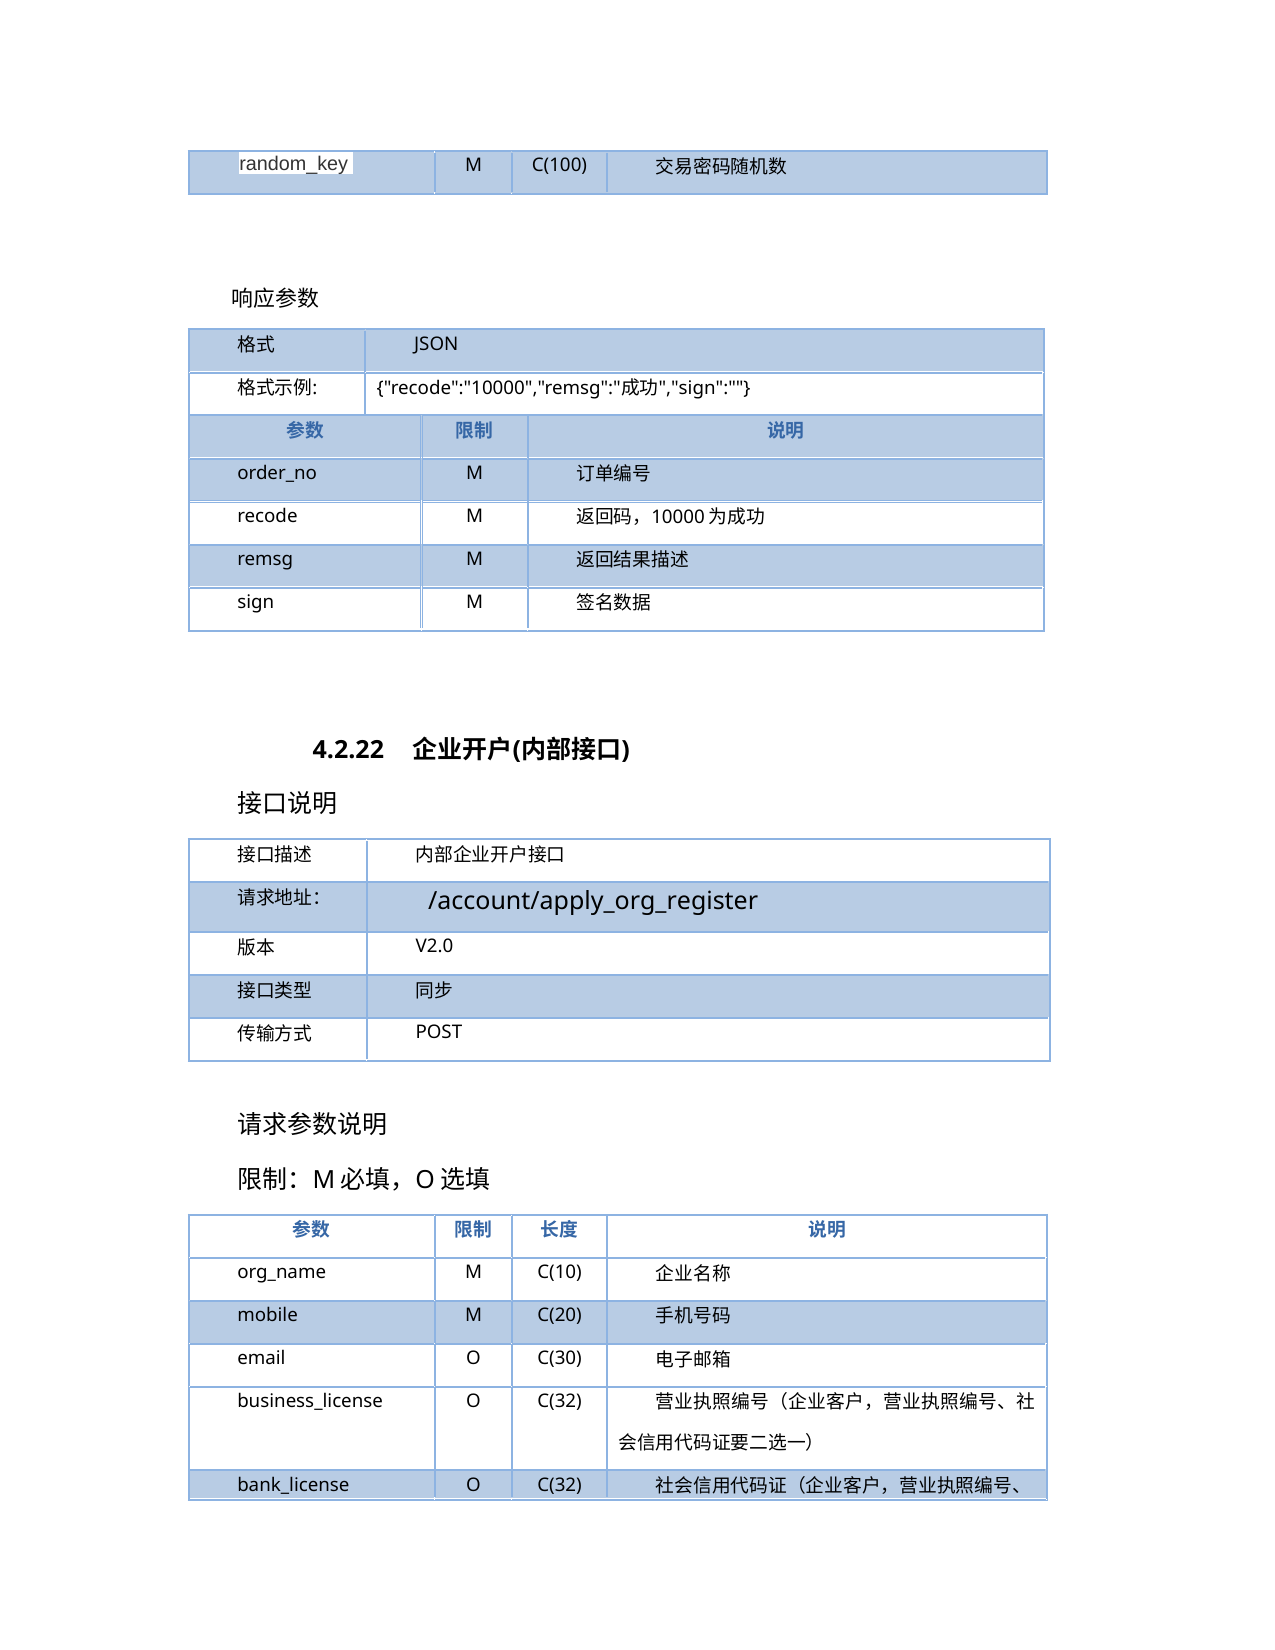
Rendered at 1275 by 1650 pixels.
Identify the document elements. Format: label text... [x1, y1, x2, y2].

table_cell 签名数据 [527, 586, 1043, 629]
table_cell M [423, 546, 527, 586]
table_cell C(100) [512, 152, 607, 193]
table_cell 手机号码 [608, 1300, 1046, 1343]
table_cell M [421, 589, 527, 629]
subtitle 企业开户(内部接口) [262, 729, 1087, 766]
table_cell O [436, 1345, 511, 1386]
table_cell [607, 1469, 1046, 1498]
table_cell /account/apply_org_register [368, 881, 1049, 931]
table_cell 电子邮箱 [608, 1343, 1046, 1386]
table_cell 交易密码随机数 [607, 152, 1046, 193]
table_cell 接口类型 [190, 976, 366, 1017]
table_cell remsg [190, 546, 420, 586]
table_cell bank_license [190, 1471, 434, 1498]
table_cell O [436, 1388, 511, 1469]
table_cell POST [367, 1017, 1049, 1060]
text 接口说明 [187, 784, 1087, 820]
table_header 参数 [190, 1216, 434, 1257]
table_cell 订单编号 [529, 458, 1043, 500]
table_cell sign [190, 589, 421, 629]
table_cell V2.0 [368, 931, 1049, 974]
table_cell mobile [190, 1302, 434, 1343]
table_cell C(32) [512, 1471, 607, 1498]
table_cell {"recode":"10000","remsg":"成功","sign":""} [366, 371, 1043, 414]
table_cell 企业名称 [608, 1257, 1046, 1299]
table_header 限制 [436, 1216, 511, 1257]
table_cell 传输方式 [190, 1019, 367, 1060]
table_cell 营业执照编号（企业客户，营业执照编号、社会信用代码证要二选一） [608, 1386, 1046, 1469]
table_cell 请求地址： [190, 883, 366, 931]
table_cell C(10) [513, 1259, 606, 1299]
table_cell O [435, 1471, 512, 1498]
table_cell 参数 [190, 416, 420, 457]
table_cell M [423, 503, 527, 543]
table_cell 说明 [529, 414, 1043, 457]
text 请求参数说明 [187, 1105, 1087, 1141]
table_cell 同步 [368, 974, 1049, 1017]
table_cell email [190, 1345, 434, 1386]
table_header 长度 [513, 1216, 606, 1257]
table_cell M [423, 460, 527, 500]
text 限制：M必填，O选填 [187, 1159, 1087, 1195]
table_cell recode [190, 503, 420, 543]
table_cell 返回码，10000为成功 [529, 500, 1043, 543]
table_cell order_no [190, 460, 420, 500]
table_cell 格式示例: [190, 374, 364, 414]
table_header 说明 [608, 1216, 1046, 1257]
table_cell M [435, 152, 512, 193]
table_cell M [436, 1259, 511, 1299]
table_cell M [436, 1302, 511, 1343]
table_cell org_name [190, 1259, 434, 1299]
table_cell 版本 [190, 933, 366, 974]
table_cell random_key [190, 152, 434, 193]
table_header 内部企业开户接口 [368, 840, 1049, 881]
table_cell C(30) [513, 1345, 606, 1386]
table_cell 返回结果描述 [529, 544, 1043, 586]
table_cell 限制 [423, 416, 527, 457]
table_header 格式 [190, 330, 365, 371]
table_header JSON [365, 330, 1043, 371]
table_cell C(20) [513, 1302, 606, 1343]
table_cell C(32) [513, 1388, 606, 1469]
table_header 接口描述 [190, 840, 366, 881]
table_cell business_license [190, 1388, 434, 1469]
text 响应参数 [187, 281, 1087, 312]
